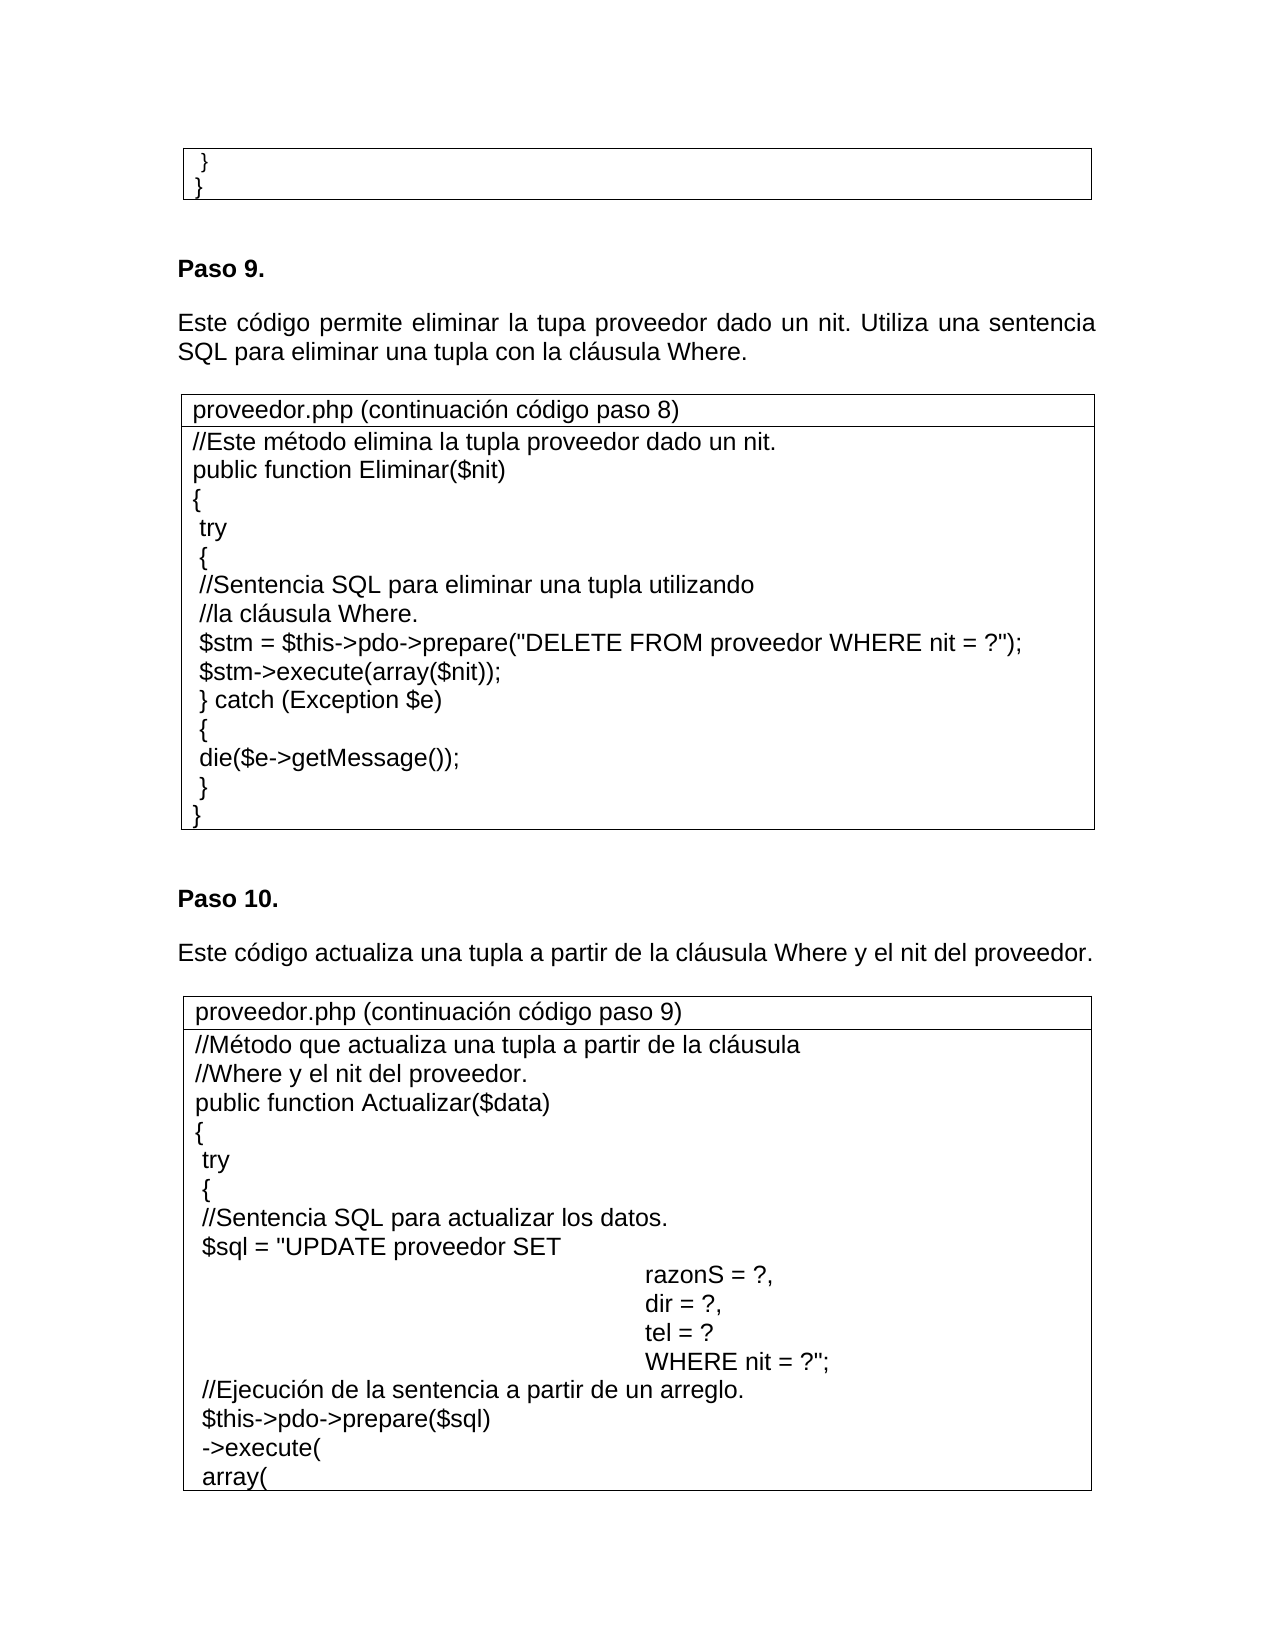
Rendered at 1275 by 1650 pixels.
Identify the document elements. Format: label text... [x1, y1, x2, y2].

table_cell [184, 1030, 1091, 1490]
text Paso 9. [177, 254, 1098, 283]
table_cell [184, 149, 1091, 199]
text Paso 10. [177, 884, 1098, 913]
table_header proveedor.php (continuación código paso 9) [184, 997, 1091, 1029]
text Este código actualiza una tupla a partir de la cláusula Where y el nit del proveedor. [177, 938, 1098, 967]
table_header proveedor.php (continuación código paso 8) [182, 395, 1094, 426]
text Este código permite eliminar la tupa proveedor dado un nit. Utiliza una sentencia SQL para eliminar una tupla con la cláusula Where. [177, 308, 1098, 365]
table_cell //Este método elimina la tupla proveedor dado un nit. public function Eliminar($nit) { try { //Sentencia SQL para eliminar una tupla utilizando //la cláusula Where. $stm = $this->pdo->prepare("DELETE FROM proveedor WHERE nit = ?"); $stm->execute(array($nit)); } catch (Exception $e) { die($e->getMessage()); } } [182, 427, 1094, 829]
